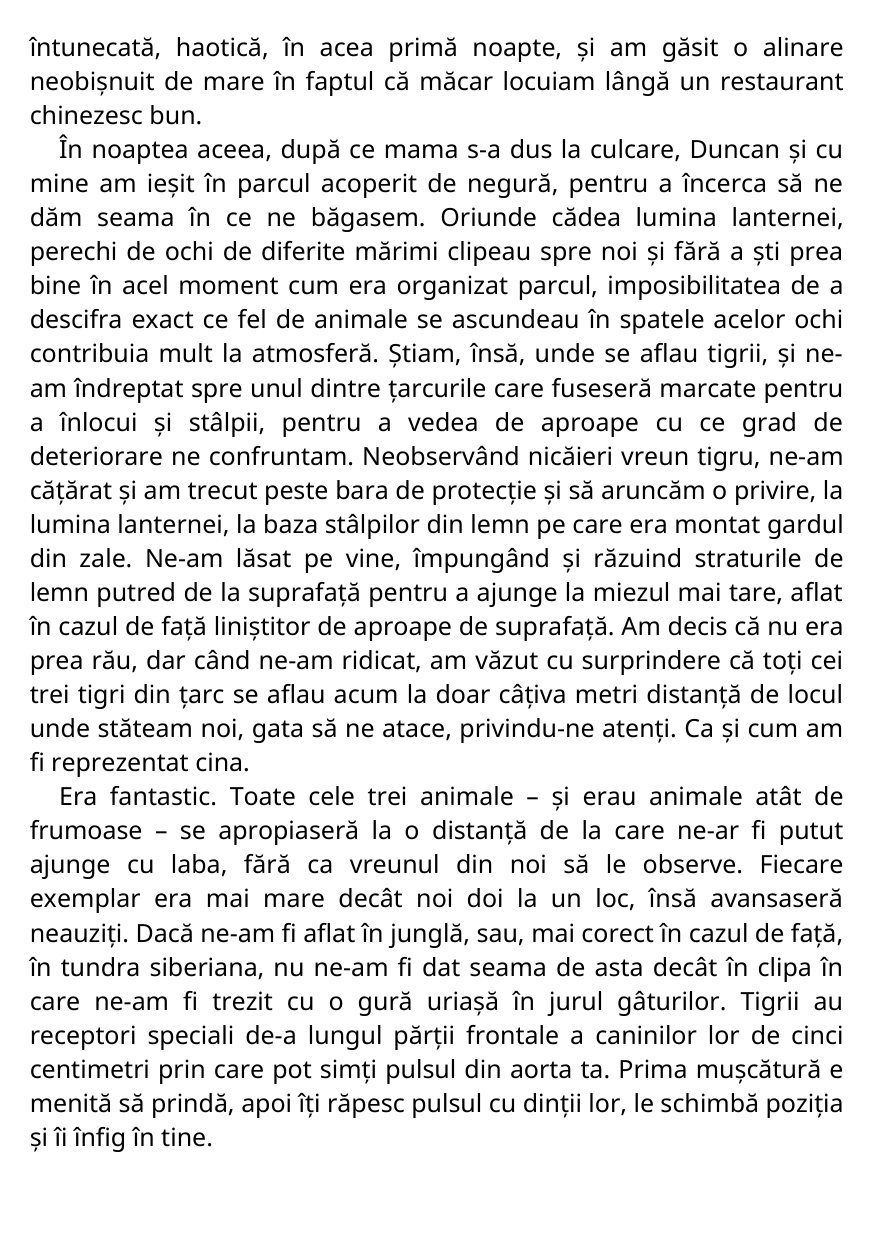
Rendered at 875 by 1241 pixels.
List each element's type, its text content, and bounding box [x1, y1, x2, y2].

text În noaptea aceea, după ce mama s-a dus la culcare, Duncan şi cu mine am ieşit în parcul acoperit de negură, pentru a încerca să ne dăm seama în ce ne băgasem. Oriunde cădea lumina lanternei, perechi de ochi de diferite mărimi clipeau spre noi şi fără a şti prea bine în acel moment cum era organizat parcul, imposibilitatea de a descifra exact ce fel de animale se ascundeau în spatele acelor ochi contribuia mult la atmosferă. Ştiam, însă, unde se aflau tigrii, şi ne-am îndreptat spre unul dintre ţarcurile care fuseseră marcate pentru a înlocui şi stâlpii, pentru a vedea de aproape cu ce grad de deteriorare ne confruntam. Neobservând nicăieri vreun tigru, ne-am căţărat şi am trecut peste bara de protecţie şi să aruncăm o privire, la lumina lanternei, la baza stâlpilor din lemn pe care era montat gardul din zale. Ne-am lăsat pe vine, împungând şi răzuind straturile de lemn putred de la suprafaţă pentru a ajunge la miezul mai tare, aflat în cazul de faţă liniştitor de aproape de suprafaţă. Am decis că nu era prea rău, dar când ne-am ridicat, am văzut cu surprindere că toţi cei trei tigri din ţarc se aflau acum la doar câţiva metri distanţă de locul unde stăteam noi, gata să ne atace, privindu-ne atenţi. Ca şi cum am fi reprezentat cina. [29, 132, 844, 779]
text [29, 29, 844, 132]
text Era fantastic. Toate cele trei animale – şi erau animale atât de frumoase – se apropiaseră la o distanţă de la care ne-ar fi putut ajunge cu laba, fără ca vreunul din noi să le observe. Fiecare exemplar era mai mare decât noi doi la un loc, însă avansaseră neauziţi. Dacă ne-am fi aflat în junglă, sau, mai corect în cazul de faţă, în tundra siberiana, nu ne-am fi dat seama de asta decât în clipa în care ne-am fi trezit cu o gură uriaşă în jurul gâturilor. Tigrii au receptori speciali de-a lungul părţii frontale a caninilor lor de cinci centimetri prin care pot simţi pulsul din aorta ta. Prima muşcătură e menită să prindă, apoi îţi răpesc pulsul cu dinţii lor, le schimbă poziţia şi îi înfig în tine. [29, 779, 844, 1154]
